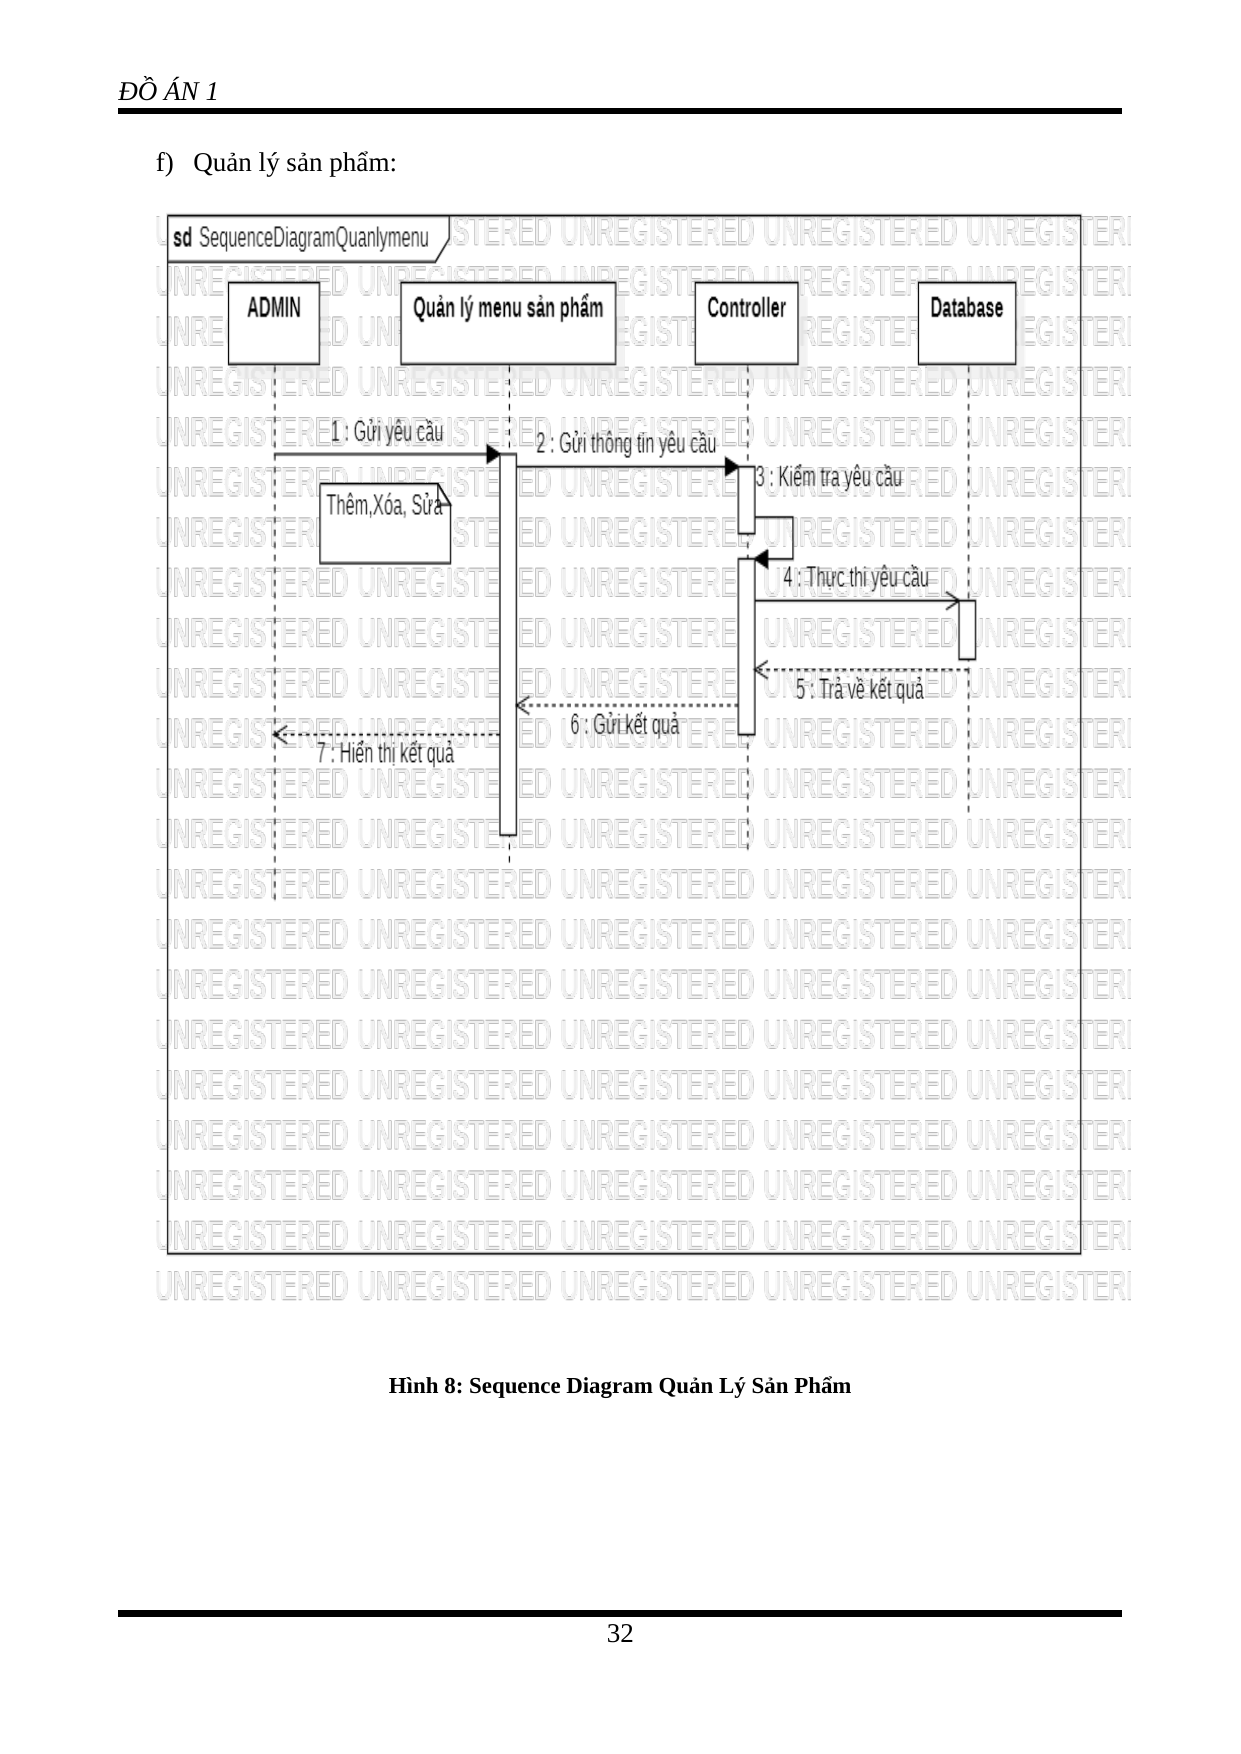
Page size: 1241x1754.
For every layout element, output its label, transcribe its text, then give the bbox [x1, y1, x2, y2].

list Quản lý sản phẩm: [156, 146, 1122, 177]
picture [155, 195, 1131, 1337]
